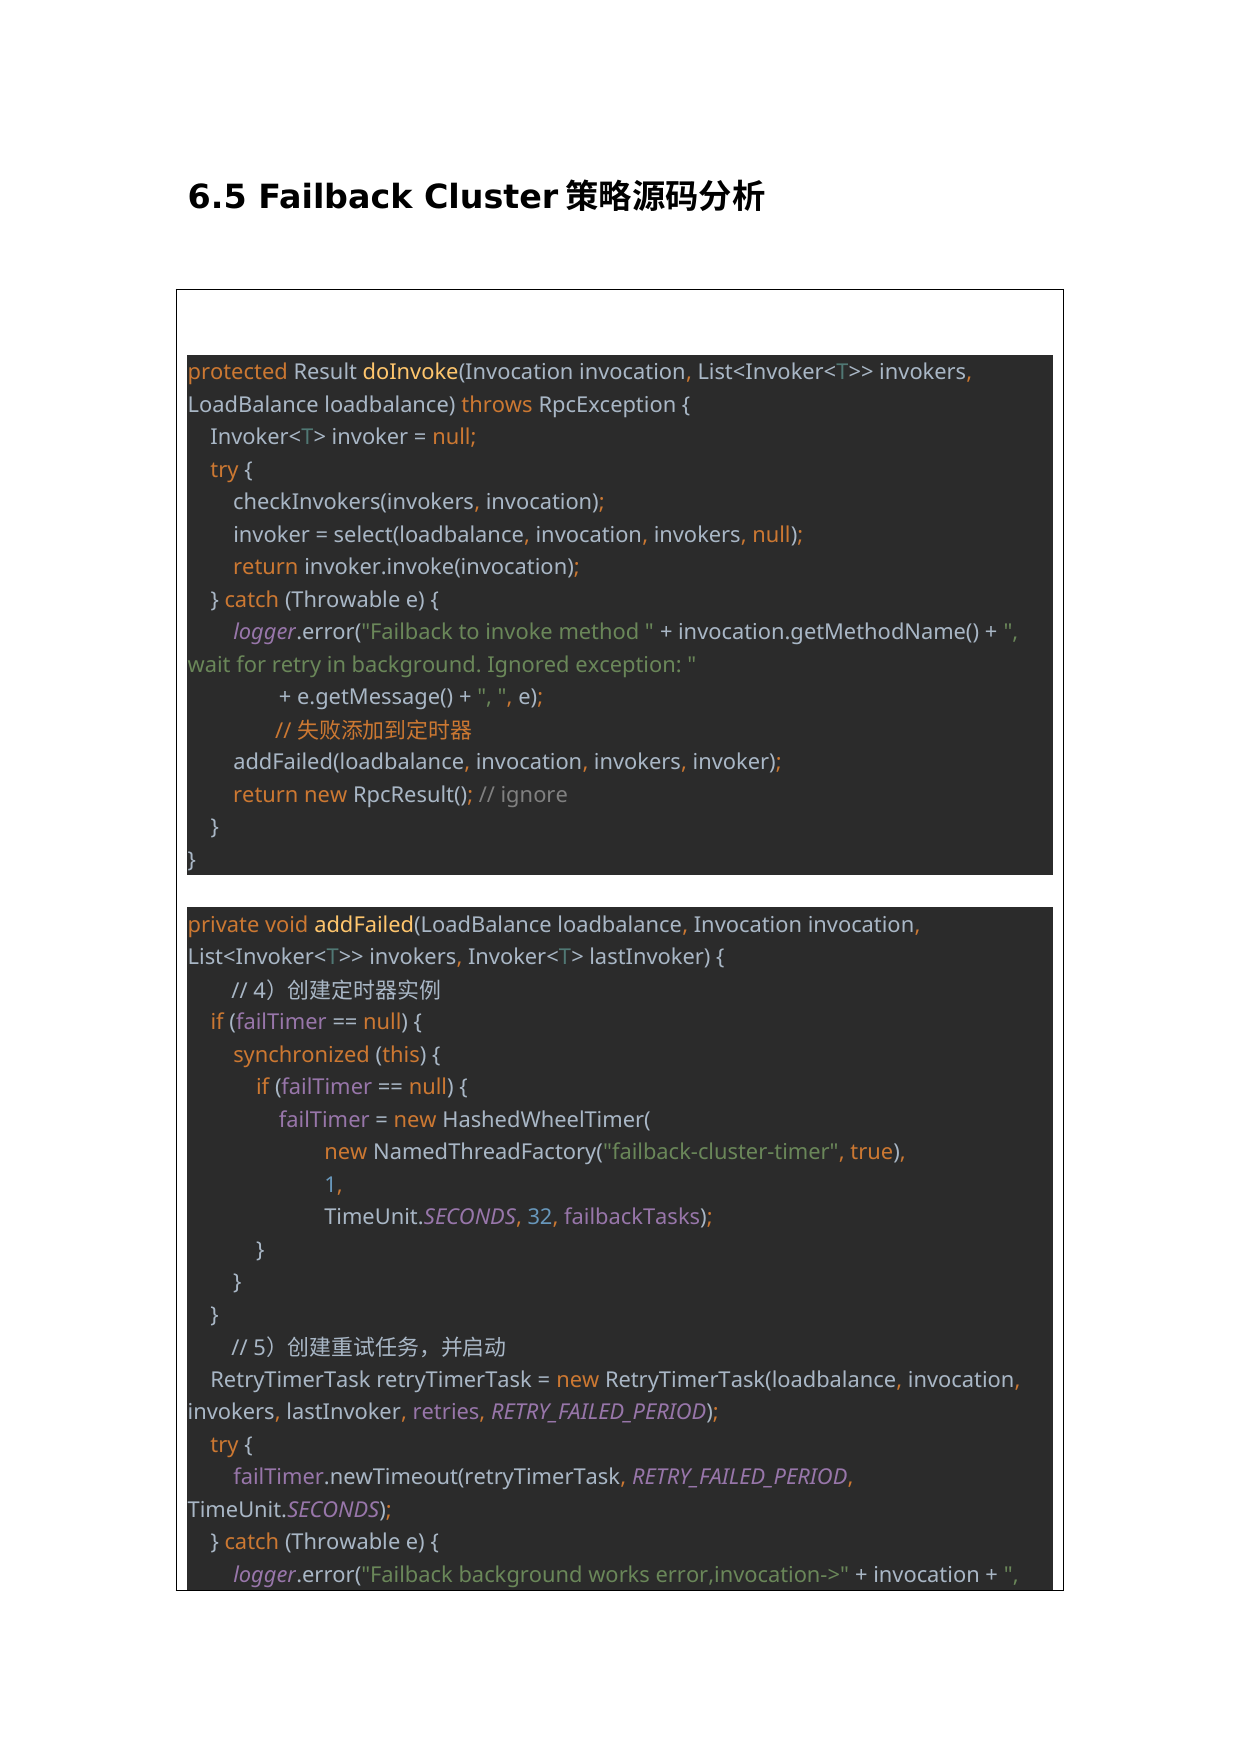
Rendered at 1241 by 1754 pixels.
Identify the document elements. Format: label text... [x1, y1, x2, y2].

subtitle 6.5 Failback Cluster策略源码分析 [187, 162, 1053, 227]
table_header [177, 290, 1063, 1590]
